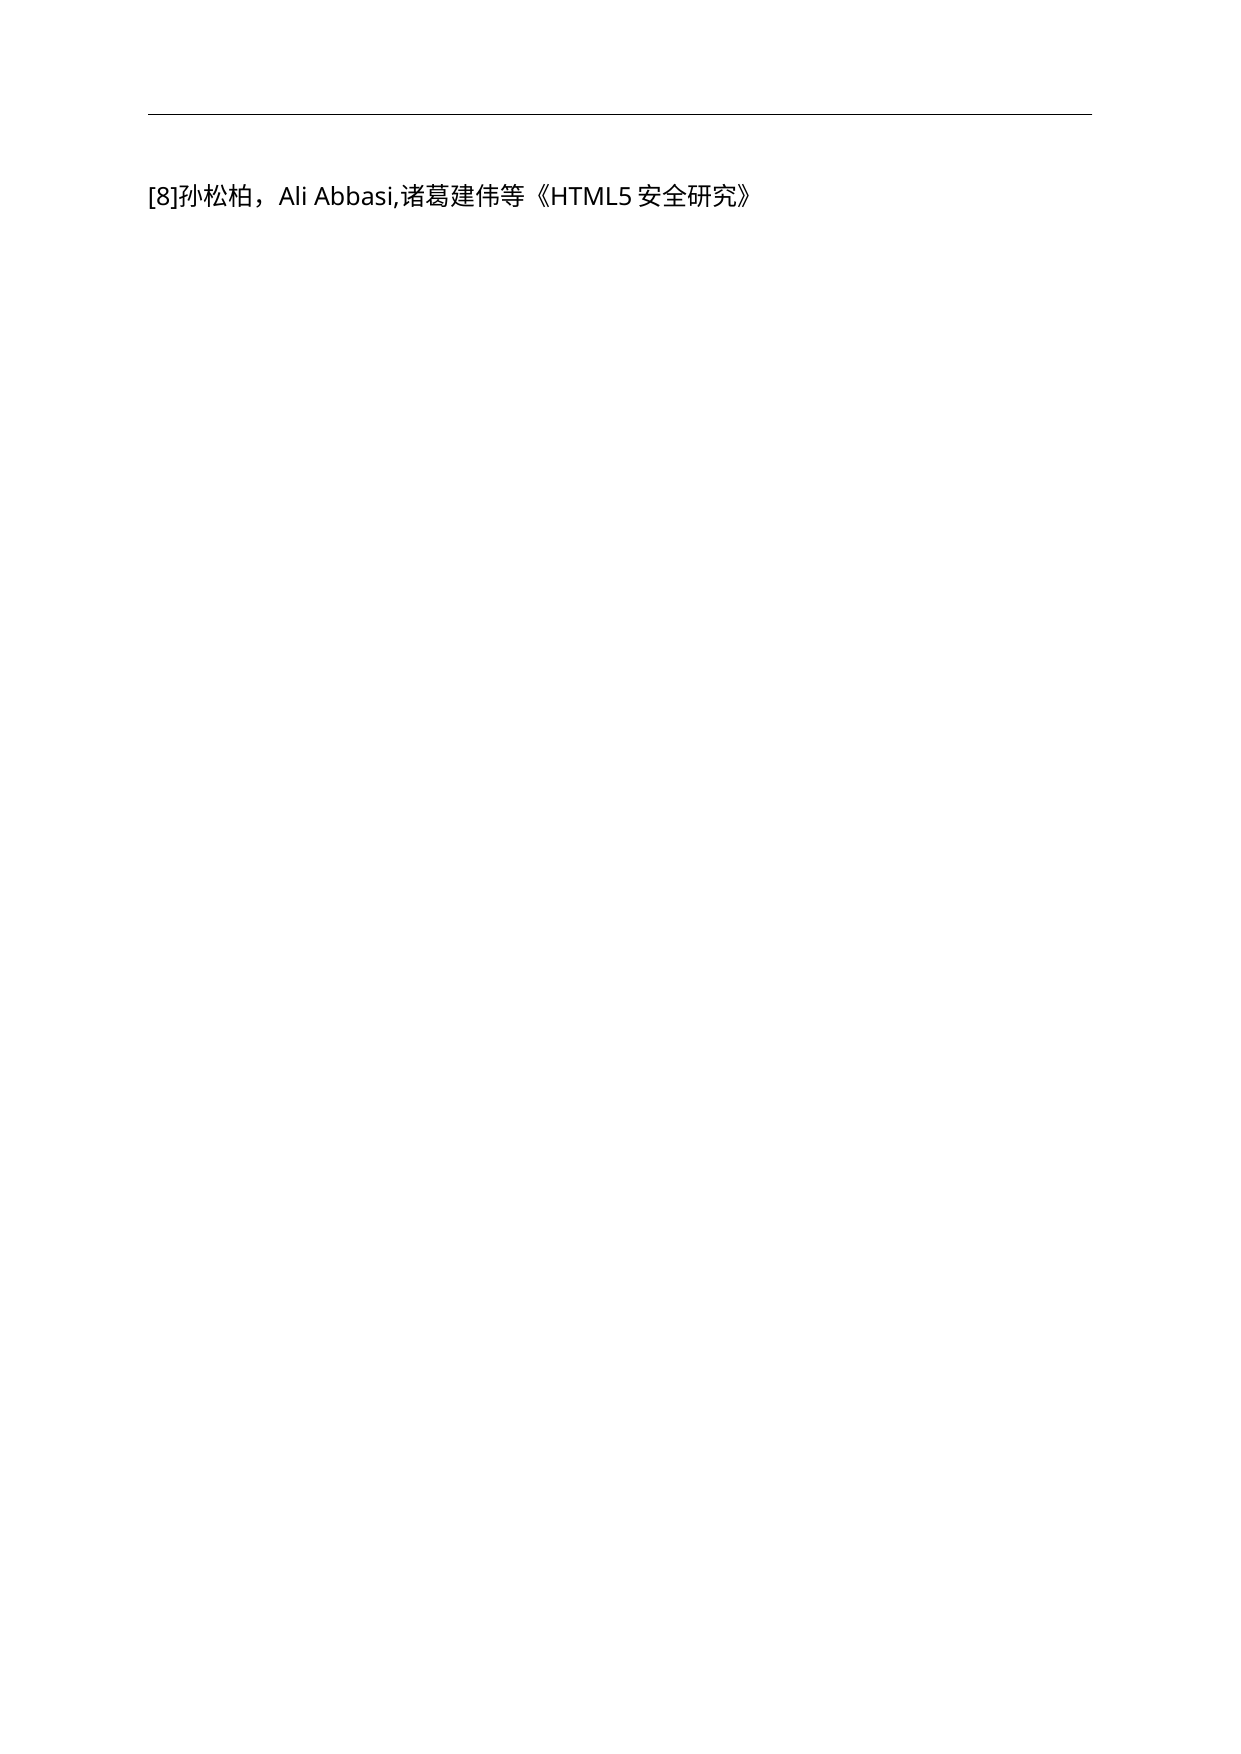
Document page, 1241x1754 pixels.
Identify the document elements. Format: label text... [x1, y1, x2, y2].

text [8]孙松柏，Ali Abbasi,诸葛建伟等《HTML5安全研究》 [148, 162, 1092, 227]
